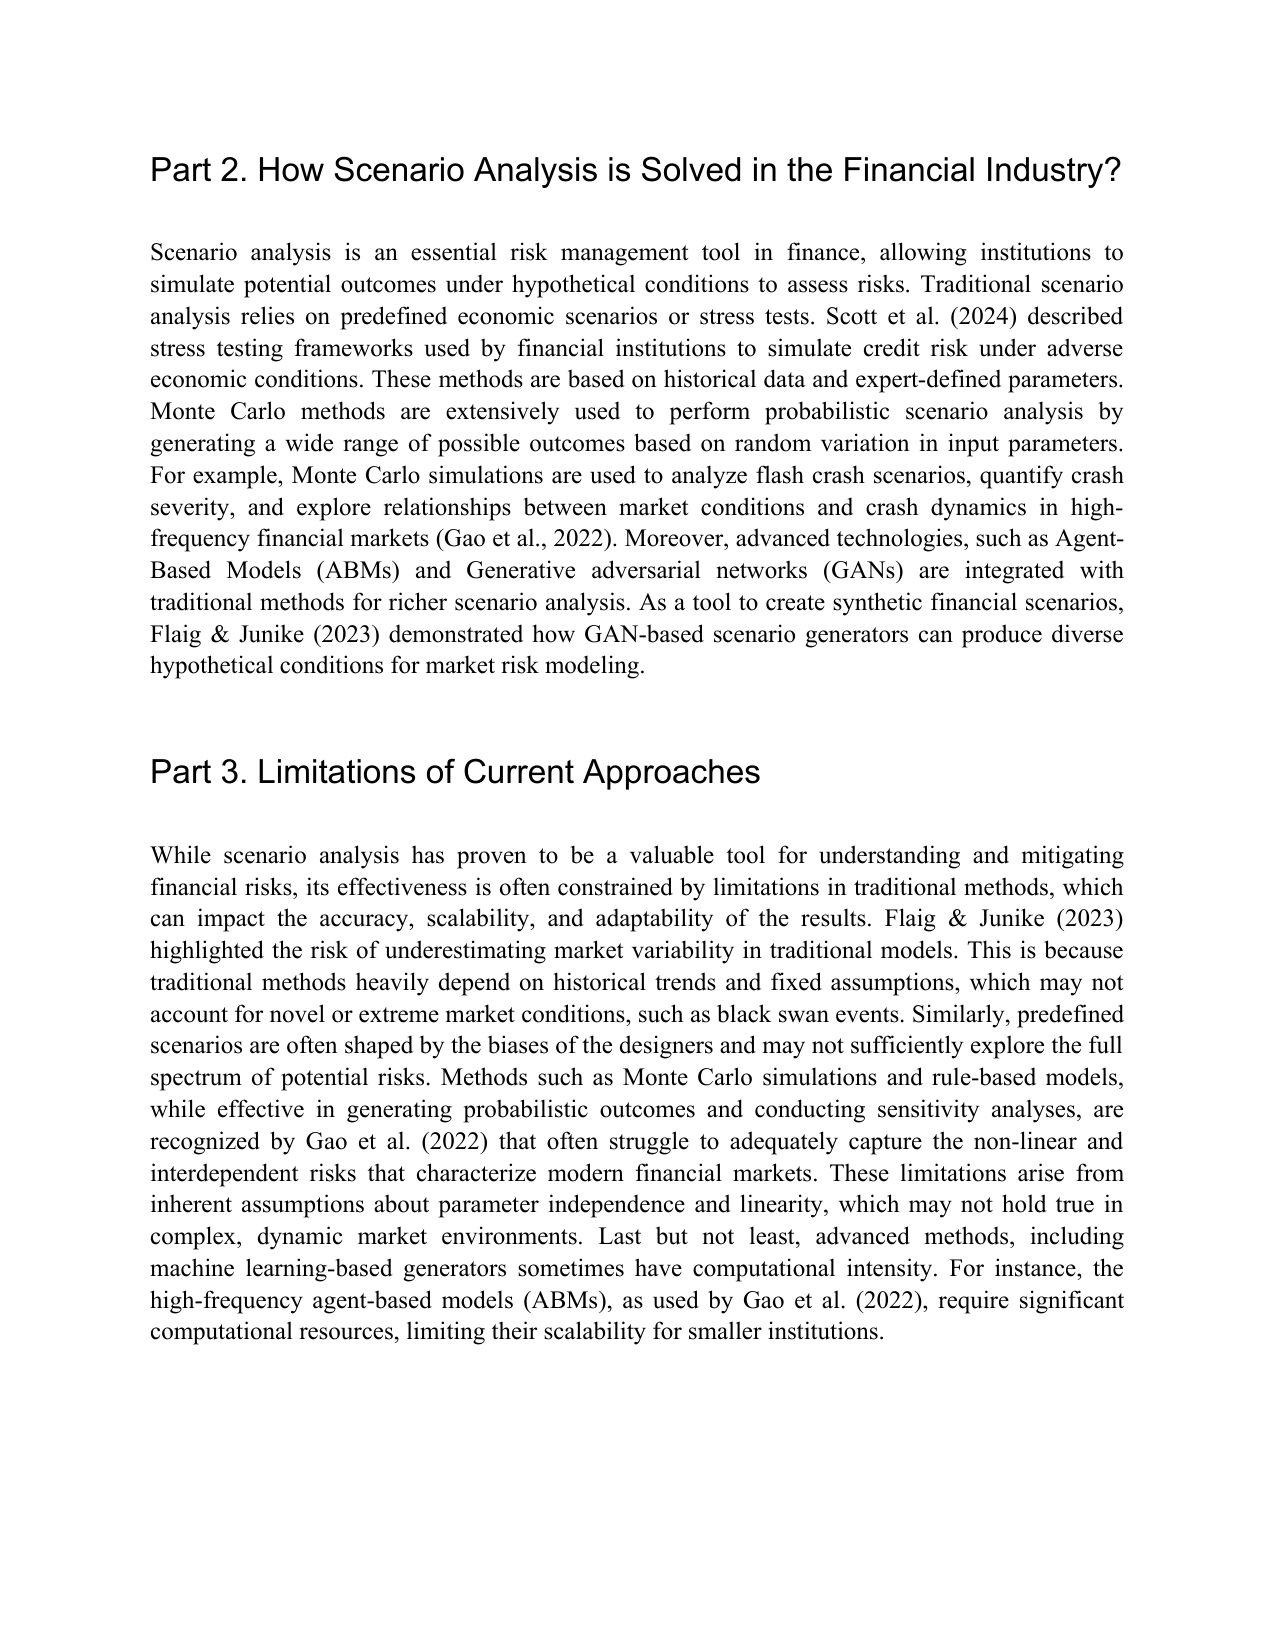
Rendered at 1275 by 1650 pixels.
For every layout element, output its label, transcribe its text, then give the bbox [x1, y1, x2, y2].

subtitle Part 3. Limitations of Current Approaches [150, 752, 1125, 791]
text Scenario analysis is an essential risk management tool in finance, allowing institutions to simulate potential outcomes under hypothetical conditions to assess risks. Traditional scenario analysis relies on predefined economic scenarios or stress tests. Scott et al. (2024) described stress testing frameworks used by financial institutions to simulate credit risk under adverse economic conditions. These methods are based on historical data and expert-defined parameters. Monte Carlo methods are extensively used to perform probabilistic scenario analysis by generating a wide range of possible outcomes based on random variation in input parameters. For example, Monte Carlo simulations are used to analyze flash crash scenarios, quantify crash severity, and explore relationships between market conditions and crash dynamics in high-frequency financial markets (Gao et al., 2022). Moreover, advanced technologies, such as Agent-Based Models (ABMs) and Generative adversarial networks (GANs) are integrated with traditional methods for richer scenario analysis. As a tool to create synthetic financial scenarios, Flaig & Junike (2023) demonstrated how GAN-based scenario generators can produce diverse hypothetical conditions for market risk modeling. [150, 238, 1125, 679]
text While scenario analysis has proven to be a valuable tool for understanding and mitigating financial risks, its effectiveness is often constrained by limitations in traditional methods, which can impact the accuracy, scalability, and adaptability of the results. Flaig & Junike (2023) highlighted the risk of underestimating market variability in traditional models. This is because traditional methods heavily depend on historical trends and fixed assumptions, which may not account for novel or extreme market conditions, such as black swan events. Similarly, predefined scenarios are often shaped by the biases of the designers and may not sufficiently explore the full spectrum of potential risks. Methods such as Monte Carlo simulations and rule-based models, while effective in generating probabilistic outcomes and conducting sensitivity analyses, are recognized by Gao et al. (2022) that often struggle to adequately capture the non-linear and interdependent risks that characterize modern financial markets. These limitations arise from inherent assumptions about parameter independence and linearity, which may not hold true in complex, dynamic market environments. Last but not least, advanced methods, including machine learning-based generators sometimes have computational intensity. For instance, the high-frequency agent-based models (ABMs), as used by Gao et al. (2022), require significant computational resources, limiting their scalability for smaller institutions. [150, 841, 1125, 1345]
subtitle Part 2. How Scenario Analysis is Solved in the Financial Industry? [150, 150, 1125, 188]
